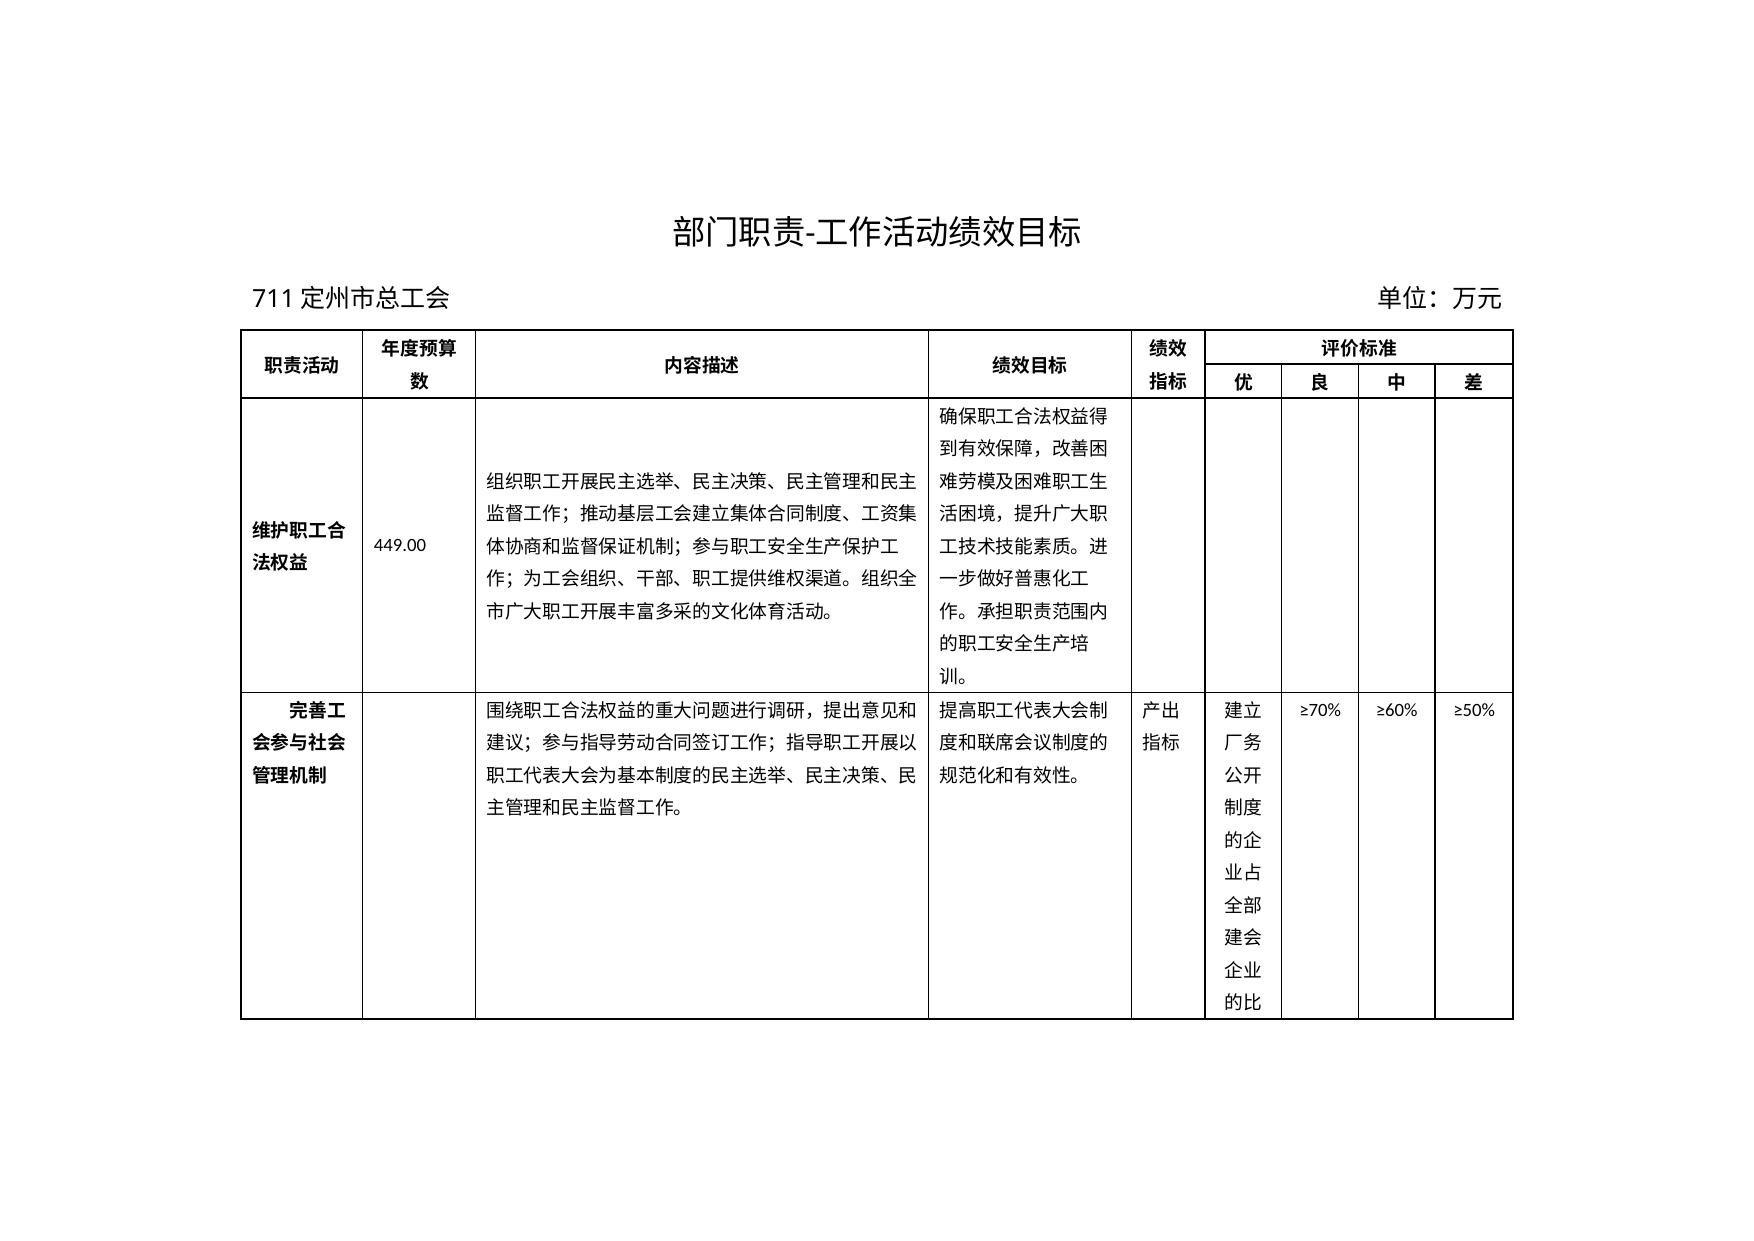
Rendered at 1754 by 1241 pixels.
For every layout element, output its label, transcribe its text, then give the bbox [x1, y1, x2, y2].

table_cell 产出指标 [1132, 693, 1204, 1018]
table_cell 年度预算数 [363, 331, 475, 397]
table_cell ≥70% [1282, 693, 1358, 1018]
table_cell 提高职工代表大会制度和联席会议制度的规范化和有效性。 [929, 693, 1131, 1018]
table_cell ≥50% [1436, 693, 1512, 1018]
table_cell 组织职工开展民主选举、民主决策、民主管理和民主监督工作；推动基层工会建立集体合同制度、工资集体协商和监督保证机制；参与职工安全生产保护工作；为工会组织、干部、职工提供维权渠道。组织全市广大职工开展丰富多采的文化体育活动。 [476, 399, 928, 691]
table_cell 绩效指标 [1132, 331, 1204, 397]
text 部门职责-工作活动绩效目标 [150, 198, 1604, 263]
table_cell [1206, 399, 1281, 691]
table_cell [1359, 399, 1434, 691]
table_cell [1132, 399, 1204, 691]
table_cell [476, 693, 928, 1018]
table_cell 内容描述 [476, 331, 928, 397]
table_cell 职责活动 [242, 331, 362, 397]
table_cell 449.00 [363, 399, 475, 691]
table_cell [1282, 399, 1358, 691]
table_cell 绩效目标 [929, 331, 1131, 397]
table_cell 完善工会参与社会管理机制 [242, 693, 362, 1018]
table_cell 维护职工合法权益 [242, 399, 362, 691]
table_cell ≥60% [1359, 693, 1434, 1018]
table_cell [1436, 399, 1512, 691]
table_cell [363, 693, 475, 1018]
